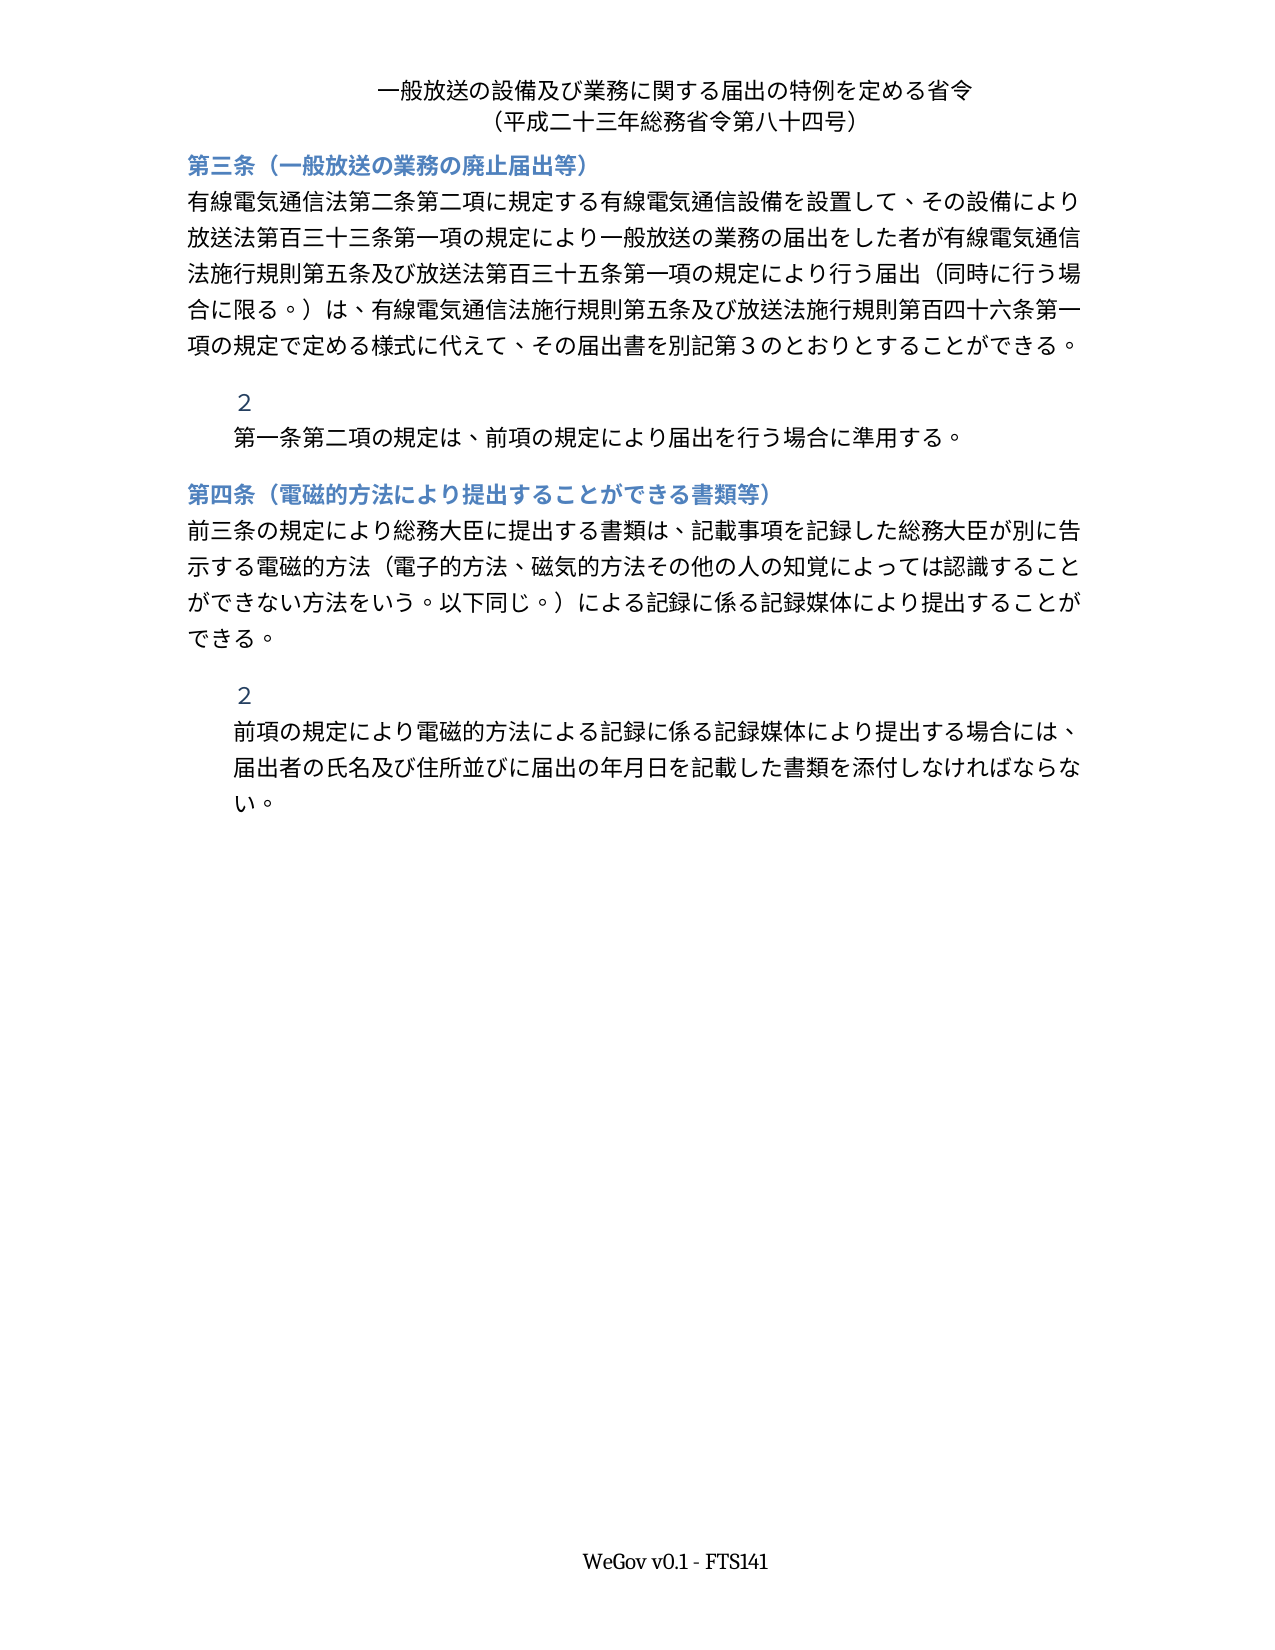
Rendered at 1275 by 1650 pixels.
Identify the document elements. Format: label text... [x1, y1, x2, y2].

subtitle ２ [233, 386, 1087, 418]
text 前三条の規定により総務大臣に提出する書類は、記載事項を記録した総務大臣が別に告示する電磁的方法（電子的方法、磁気的方法その他の人の知覚によっては認識することができない方法をいう。以下同じ。）による記録に係る記録媒体により提出することができる。 [187, 515, 1087, 654]
subtitle ２ [233, 680, 1087, 711]
text 有線電気通信法第二条第二項に規定する有線電気通信設備を設置して、その設備により放送法第百三十三条第一項の規定により一般放送の業務の届出をした者が有線電気通信法施行規則第五条及び放送法第百三十五条第一項の規定により行う届出（同時に行う場合に限る。）は、有線電気通信法施行規則第五条及び放送法施行規則第百四十六条第一項の規定で定める様式に代えて、その届出書を別記第３のとおりとすることができる。 [187, 186, 1087, 361]
text 前項の規定により電磁的方法による記録に係る記録媒体により提出する場合には、届出者の氏名及び住所並びに届出の年月日を記載した書類を添付しなければならない。 [233, 716, 1087, 819]
text 第一条第二項の規定は、前項の規定により届出を行う場合に準用する。 [233, 422, 1087, 454]
subtitle 第四条（電磁的方法により提出することができる書類等） [187, 479, 1087, 510]
subtitle 第三条（一般放送の業務の廃止届出等） [187, 150, 1087, 181]
